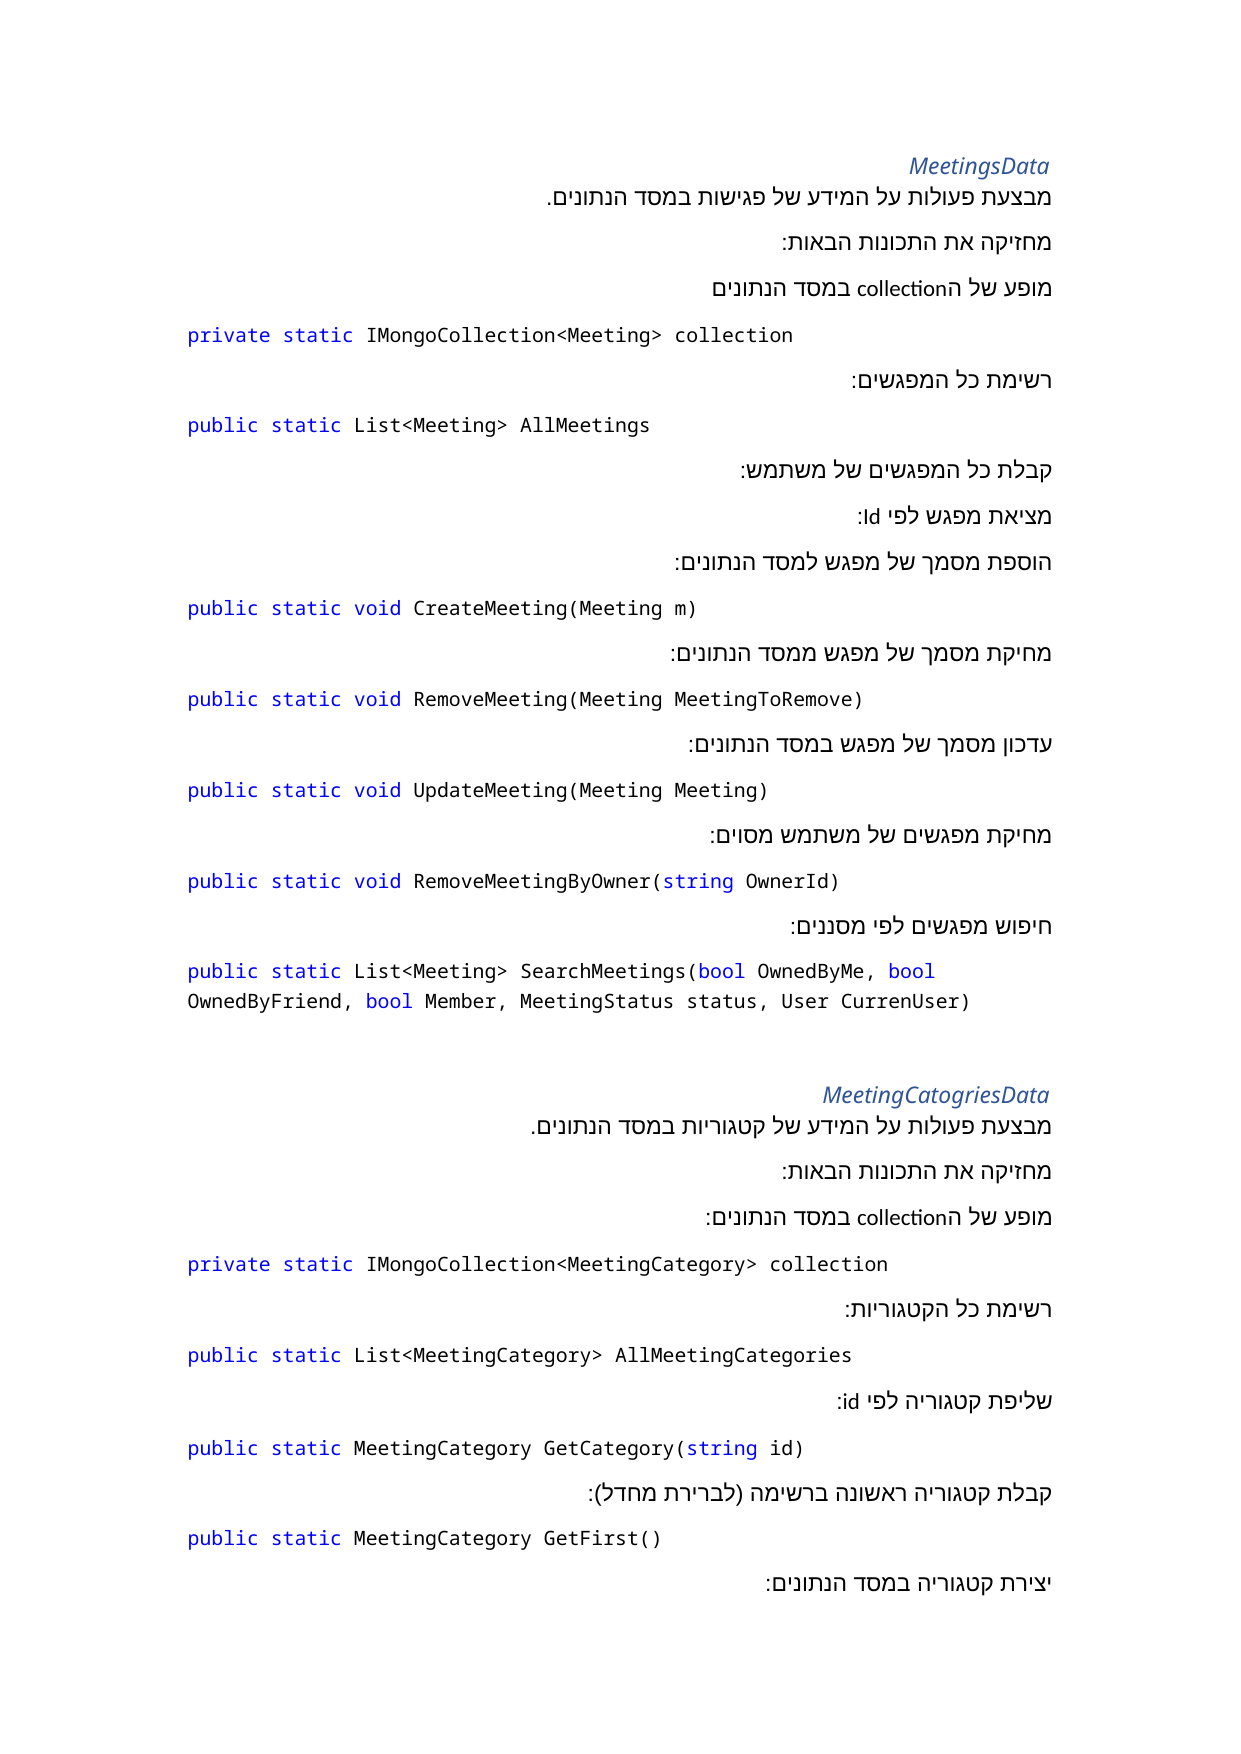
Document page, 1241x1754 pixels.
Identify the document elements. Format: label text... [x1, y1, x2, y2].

text private static IMongoCollection<MeetingCategory> collection [187, 1250, 1053, 1277]
text מבצעת פעולות על המידע של קטגוריות במסד הנתונים. [187, 1113, 1053, 1139]
text חיפוש מפגשים לפי מסננים: [187, 913, 1053, 939]
text מחיקת מפגשים של משתמש מסוים: [187, 822, 1053, 848]
text מבצעת פעולות על המידע של פגישות במסד הנתונים. [187, 184, 1053, 210]
text מחזיקה את התכונות הבאות: [187, 229, 1053, 255]
text מחיקת מסמך של מפגש ממסד הנתונים: [187, 640, 1053, 667]
subtitle MeetingCatogriesData [187, 1079, 1053, 1111]
text רשימת כל הקטגוריות: [187, 1296, 1053, 1322]
text public static void RemoveMeetingByOwner(string OwnerId) [187, 867, 1053, 894]
text קבלת קטגוריה ראשונה ברשימה (לברירת מחדל): [187, 1479, 1053, 1506]
text שליפת קטגוריה לפי id: [187, 1387, 1053, 1415]
text public static void UpdateMeeting(Meeting Meeting) [187, 776, 1053, 803]
text רשימת כל המפגשים: [187, 367, 1053, 393]
text public static List<Meeting> SearchMeetings(bool OwnedByMe, bool OwnedByFriend, bool Member, MeetingStatus status, User CurrenUser) [187, 958, 1053, 1014]
text עדכון מסמך של מפגש במסד הנתונים: [187, 731, 1053, 757]
text מופע של הcollection במסד הנתונים: [187, 1203, 1053, 1231]
text public static MeetingCategory GetCategory(string id) [187, 1434, 1053, 1461]
subtitle MeetingsData [187, 150, 1053, 181]
text private static IMongoCollection<Meeting> collection [187, 321, 1053, 348]
text מחזיקה את התכונות הבאות: [187, 1158, 1053, 1185]
text public static MeetingCategory GetFirst() [187, 1524, 1053, 1552]
text public static void RemoveMeeting(Meeting MeetingToRemove) [187, 685, 1053, 712]
text public static void CreateMeeting(Meeting m) [187, 594, 1053, 621]
text מציאת מפגש לפי Id: [187, 502, 1053, 531]
text יצירת קטגוריה במסד הנתונים: [187, 1570, 1053, 1597]
text public static List<MeetingCategory> AllMeetingCategories [187, 1341, 1053, 1368]
text קבלת כל המפגשים של משתמש: [187, 457, 1053, 484]
text public static List<Meeting> AllMeetings [187, 412, 1053, 439]
text מופע של הcollection במסד הנתונים [187, 274, 1053, 302]
text הוספת מסמך של מפגש למסד הנתונים: [187, 549, 1053, 576]
